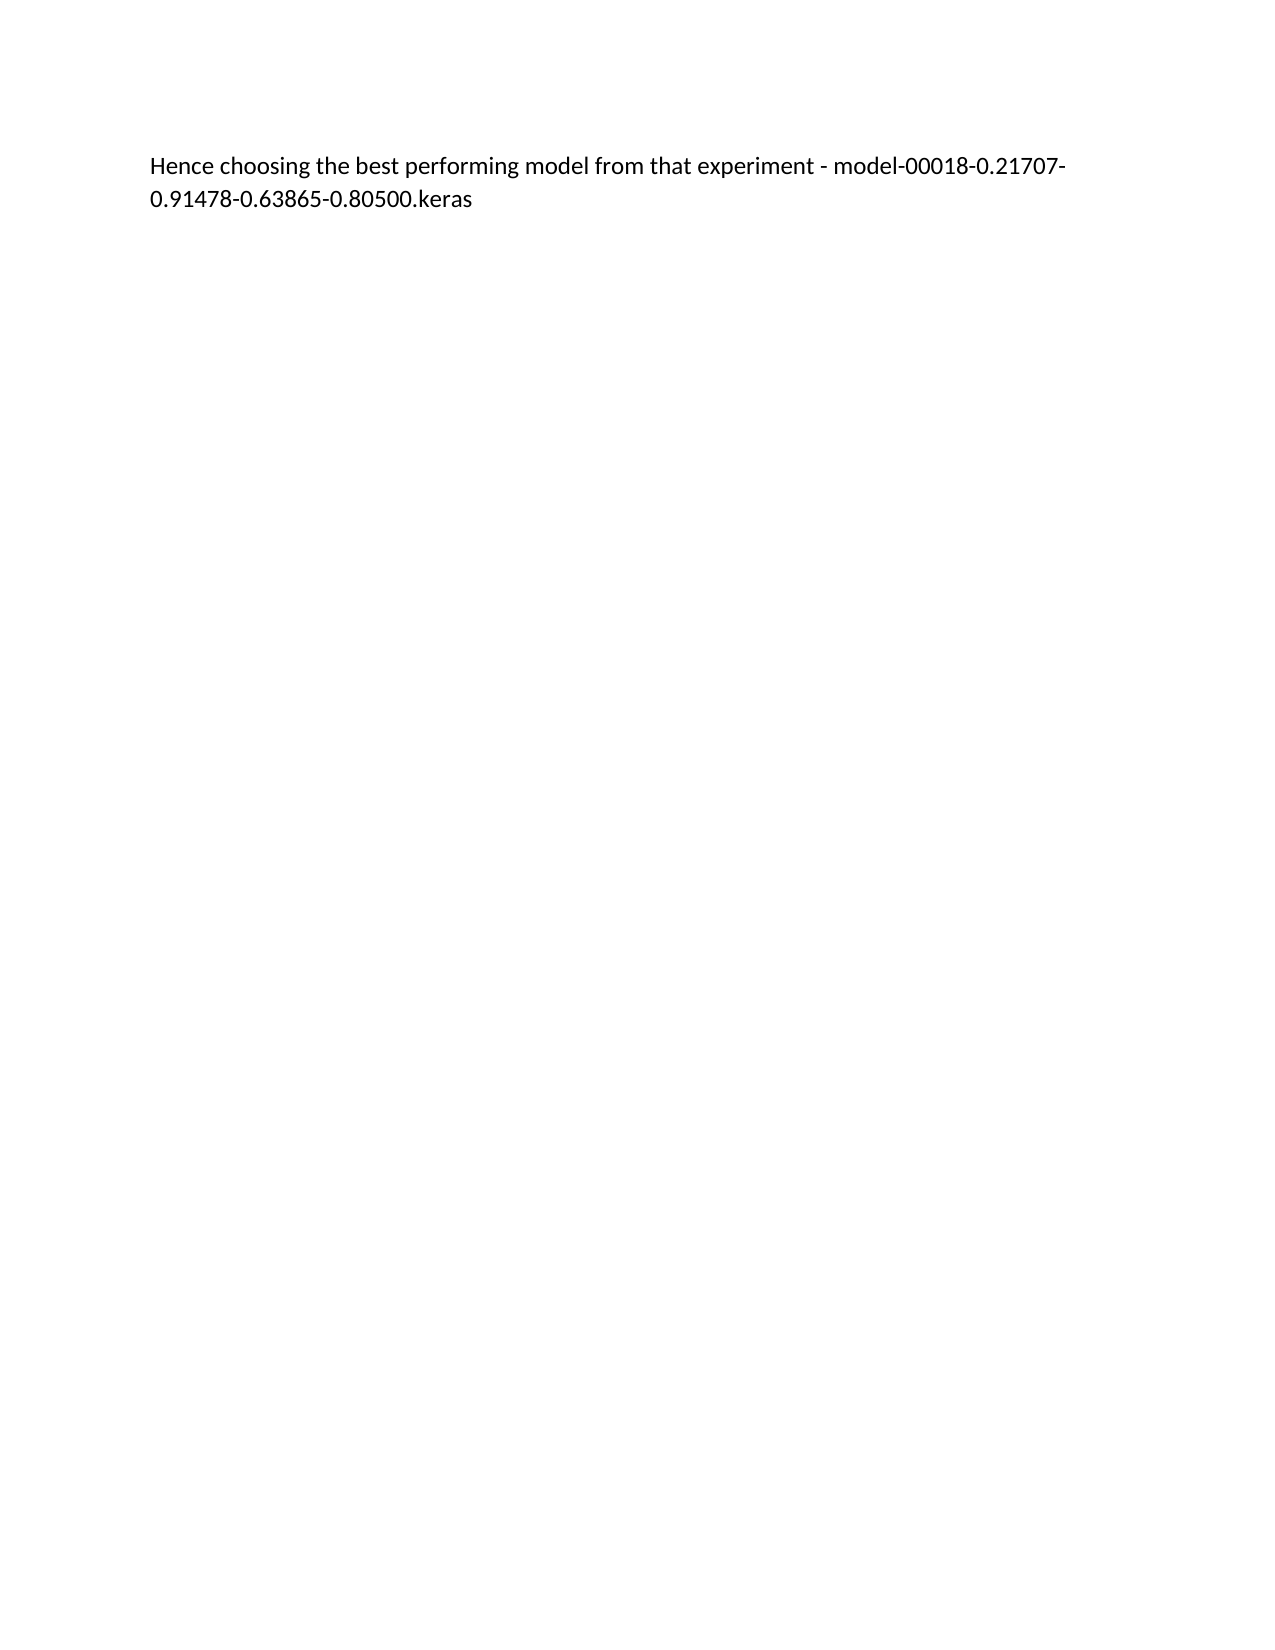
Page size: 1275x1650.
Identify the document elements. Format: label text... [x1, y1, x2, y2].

text Hence choosing the best performing model from that experiment - model-00018-0.21707-0.91478-0.63865-0.80500.keras [150, 150, 1125, 213]
